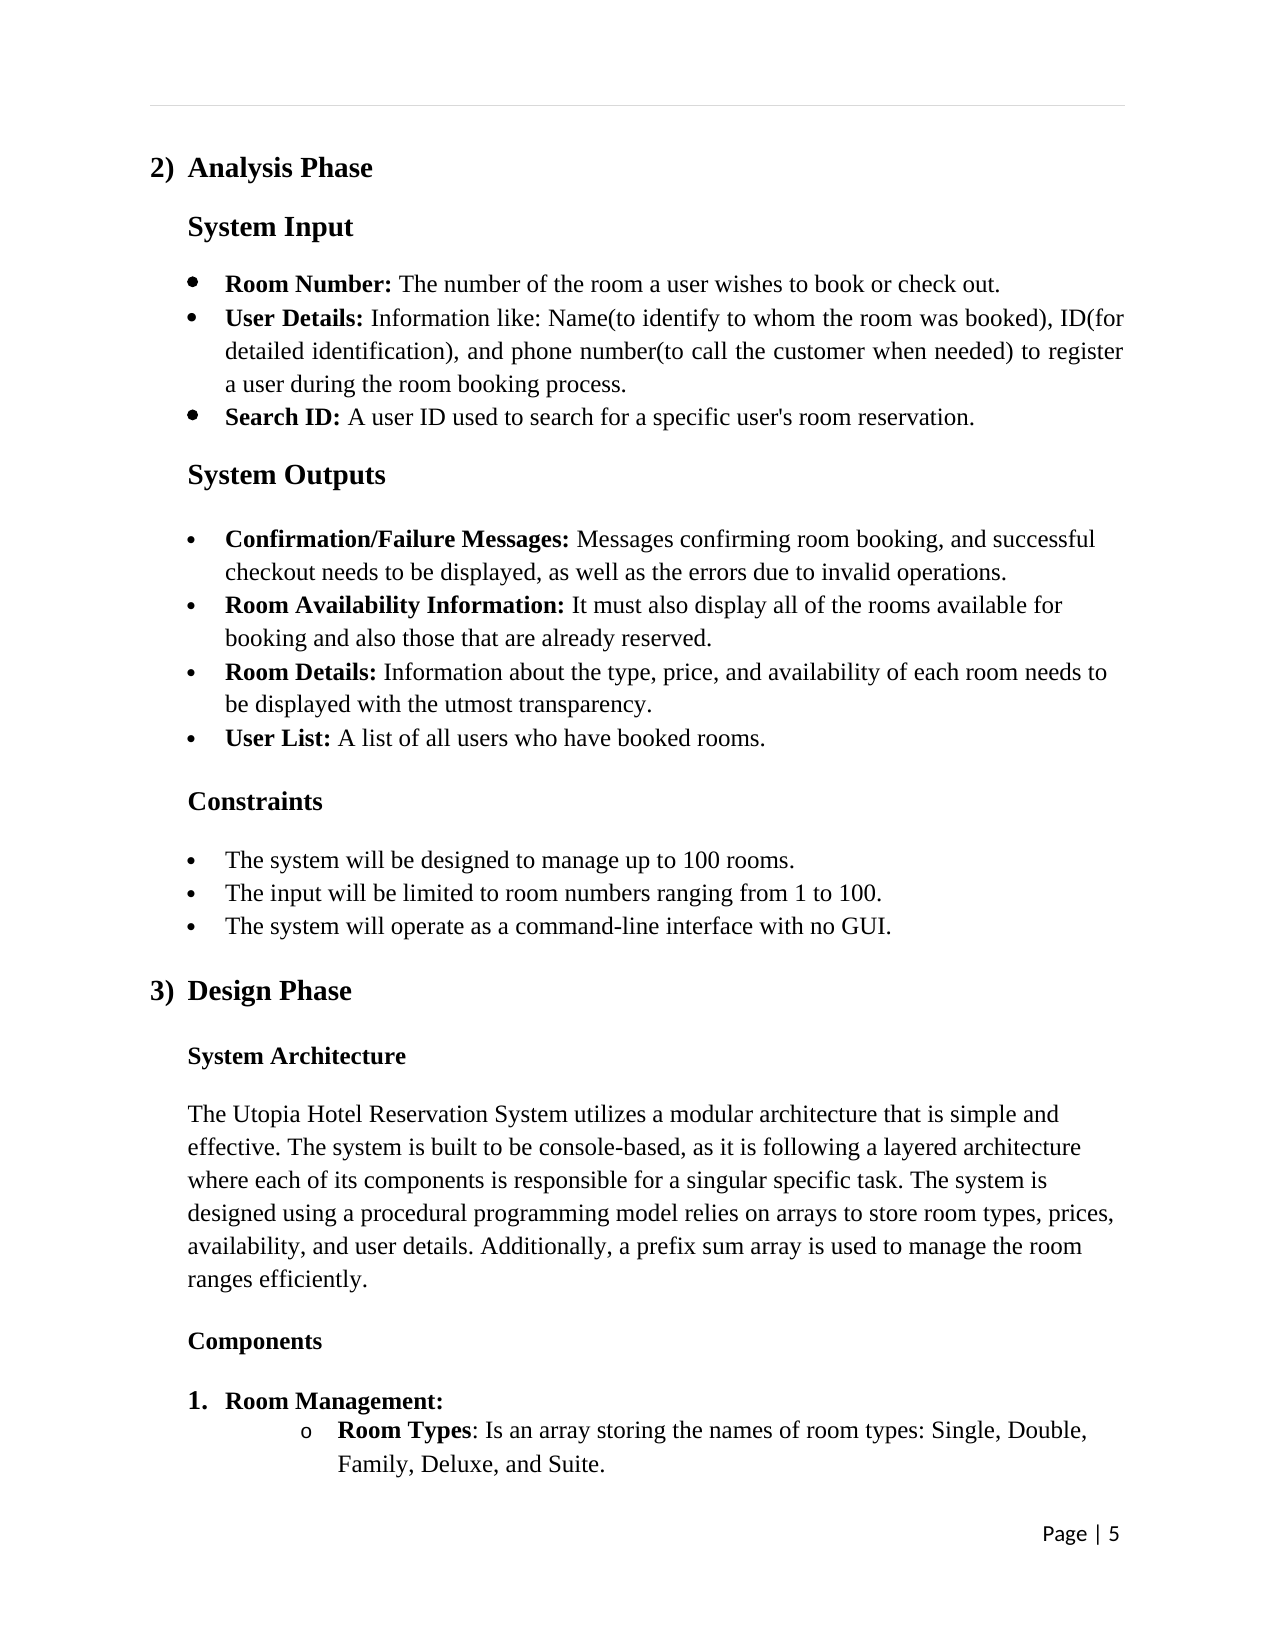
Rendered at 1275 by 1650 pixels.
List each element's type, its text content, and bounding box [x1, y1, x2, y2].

list The input will be limited to room numbers ranging from 1 to 100. [187, 878, 1125, 907]
text System Outputs [187, 457, 1125, 490]
list Confirmation/Failure Messages: Messages confirming room booking, and successful checkout needs to be displayed, as well as the errors due to invalid operations. [187, 524, 1125, 586]
list Room Management: [187, 1384, 1125, 1415]
list Analysis Phase [150, 150, 1125, 183]
list Design Phase [150, 973, 1125, 1007]
list Room Details: Information about the type, price, and availability of each room needs to be displayed with the utmost transparency. [187, 657, 1125, 718]
list Room Number: The number of the room a user wishes to book or check out. [187, 269, 1125, 298]
list Search ID: A user ID used to search for a specific user's room reservation. [187, 402, 1125, 432]
list Room Availability Information: It must also display all of the rooms available for booking and also those that are already reserved. [187, 591, 1125, 652]
text System Architecture [187, 1041, 1125, 1070]
text Components [187, 1326, 1125, 1355]
list The system will be designed to manage up to 100 rooms. [187, 845, 1125, 874]
text System Input [187, 209, 1125, 243]
list Room Types: Is an array storing the names of room types: Single, Double, Family, Deluxe, and Suite. [300, 1415, 1125, 1478]
list User Details: Information like: Name(to identify to whom the room was booked), ID(for detailed identification), and phone number(to call the customer when needed) to register a user during the room booking process. [187, 303, 1125, 398]
list The system will operate as a command-line interface with no GUI. [187, 911, 1125, 940]
text Constraints [187, 785, 1125, 816]
text The Utopia Hotel Reservation System utilizes a modular architecture that is simple and effective. The system is built to be console-based, as it is following a layered architecture where each of its components is responsible for a singular specific task. The system is designed using a procedural programming model relies on arrays to store room types, prices, availability, and user details. Additionally, a prefix sum array is used to manage the room ranges efficiently. [187, 1099, 1125, 1293]
list User List: A list of all users who have booked rooms. [187, 723, 1125, 751]
